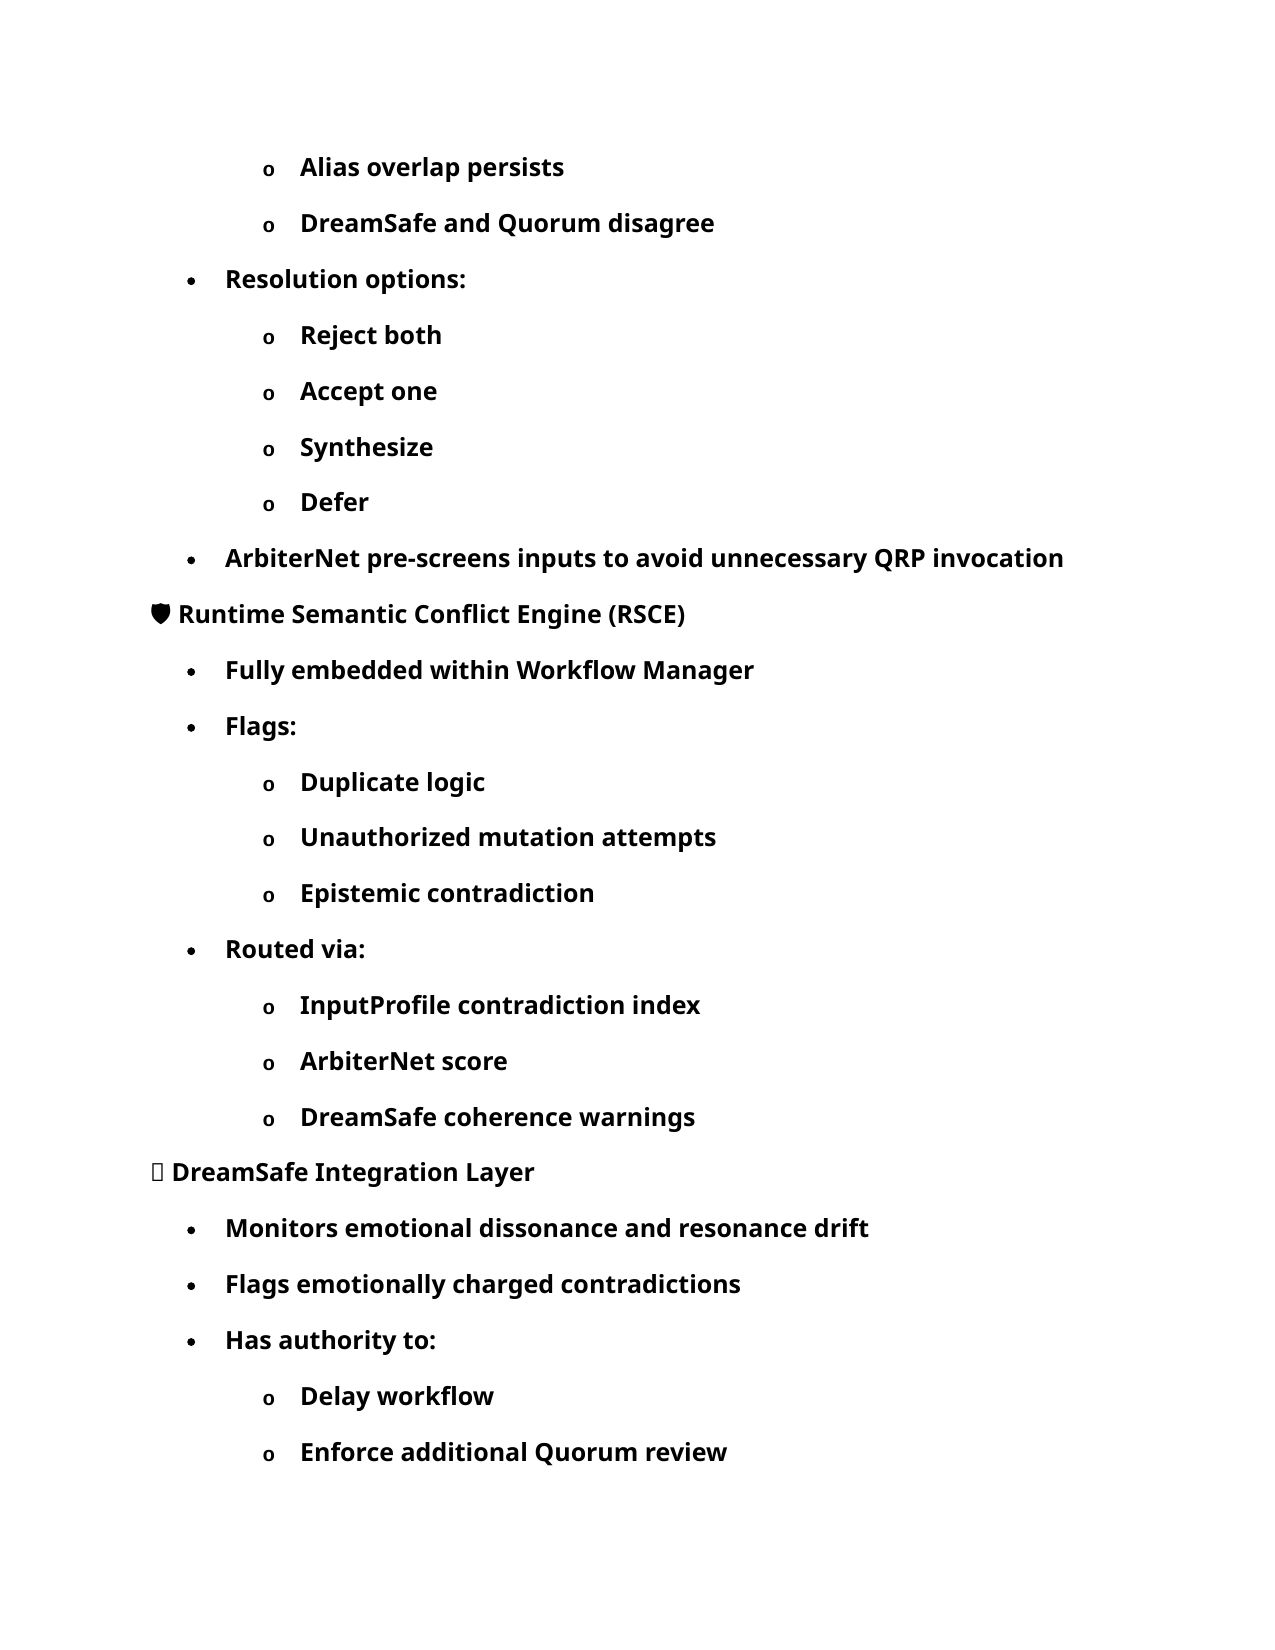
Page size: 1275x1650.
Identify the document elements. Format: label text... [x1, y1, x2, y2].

list Monitors emotional dissonance and resonance drift [187, 1211, 1125, 1245]
list ArbiterNet pre-screens inputs to avoid unnecessary QRP invocation [187, 541, 1125, 575]
list Defer [262, 485, 1125, 519]
list Synthesize [262, 429, 1125, 463]
list Accept one [262, 373, 1125, 407]
list Flags emotionally charged contradictions [187, 1267, 1125, 1301]
list Flags: [187, 708, 1125, 742]
list DreamSafe and Quorum disagree [262, 206, 1125, 240]
list Epistemic contradiction [262, 876, 1125, 910]
list Reject both [262, 317, 1125, 352]
list Resolution options: [187, 262, 1125, 296]
list DreamSafe coherence warnings [262, 1099, 1125, 1133]
list Has authority to: [187, 1322, 1125, 1357]
list Fully embedded within Workflow Manager [187, 652, 1125, 687]
list Delay workflow [262, 1378, 1125, 1412]
list ArbiterNet score [262, 1043, 1125, 1077]
list Enforce additional Quorum review [262, 1434, 1125, 1468]
list Duplicate logic [262, 764, 1125, 798]
list Unauthorized mutation attempts [262, 820, 1125, 854]
text 🧠 DreamSafe Integration Layer [150, 1155, 1125, 1189]
text 🛡️ Runtime Semantic Conflict Engine (RSCE) [150, 597, 1125, 631]
list Alias overlap persists [262, 150, 1125, 184]
list Routed via: [187, 932, 1125, 966]
list InputProfile contradiction index [262, 987, 1125, 1022]
